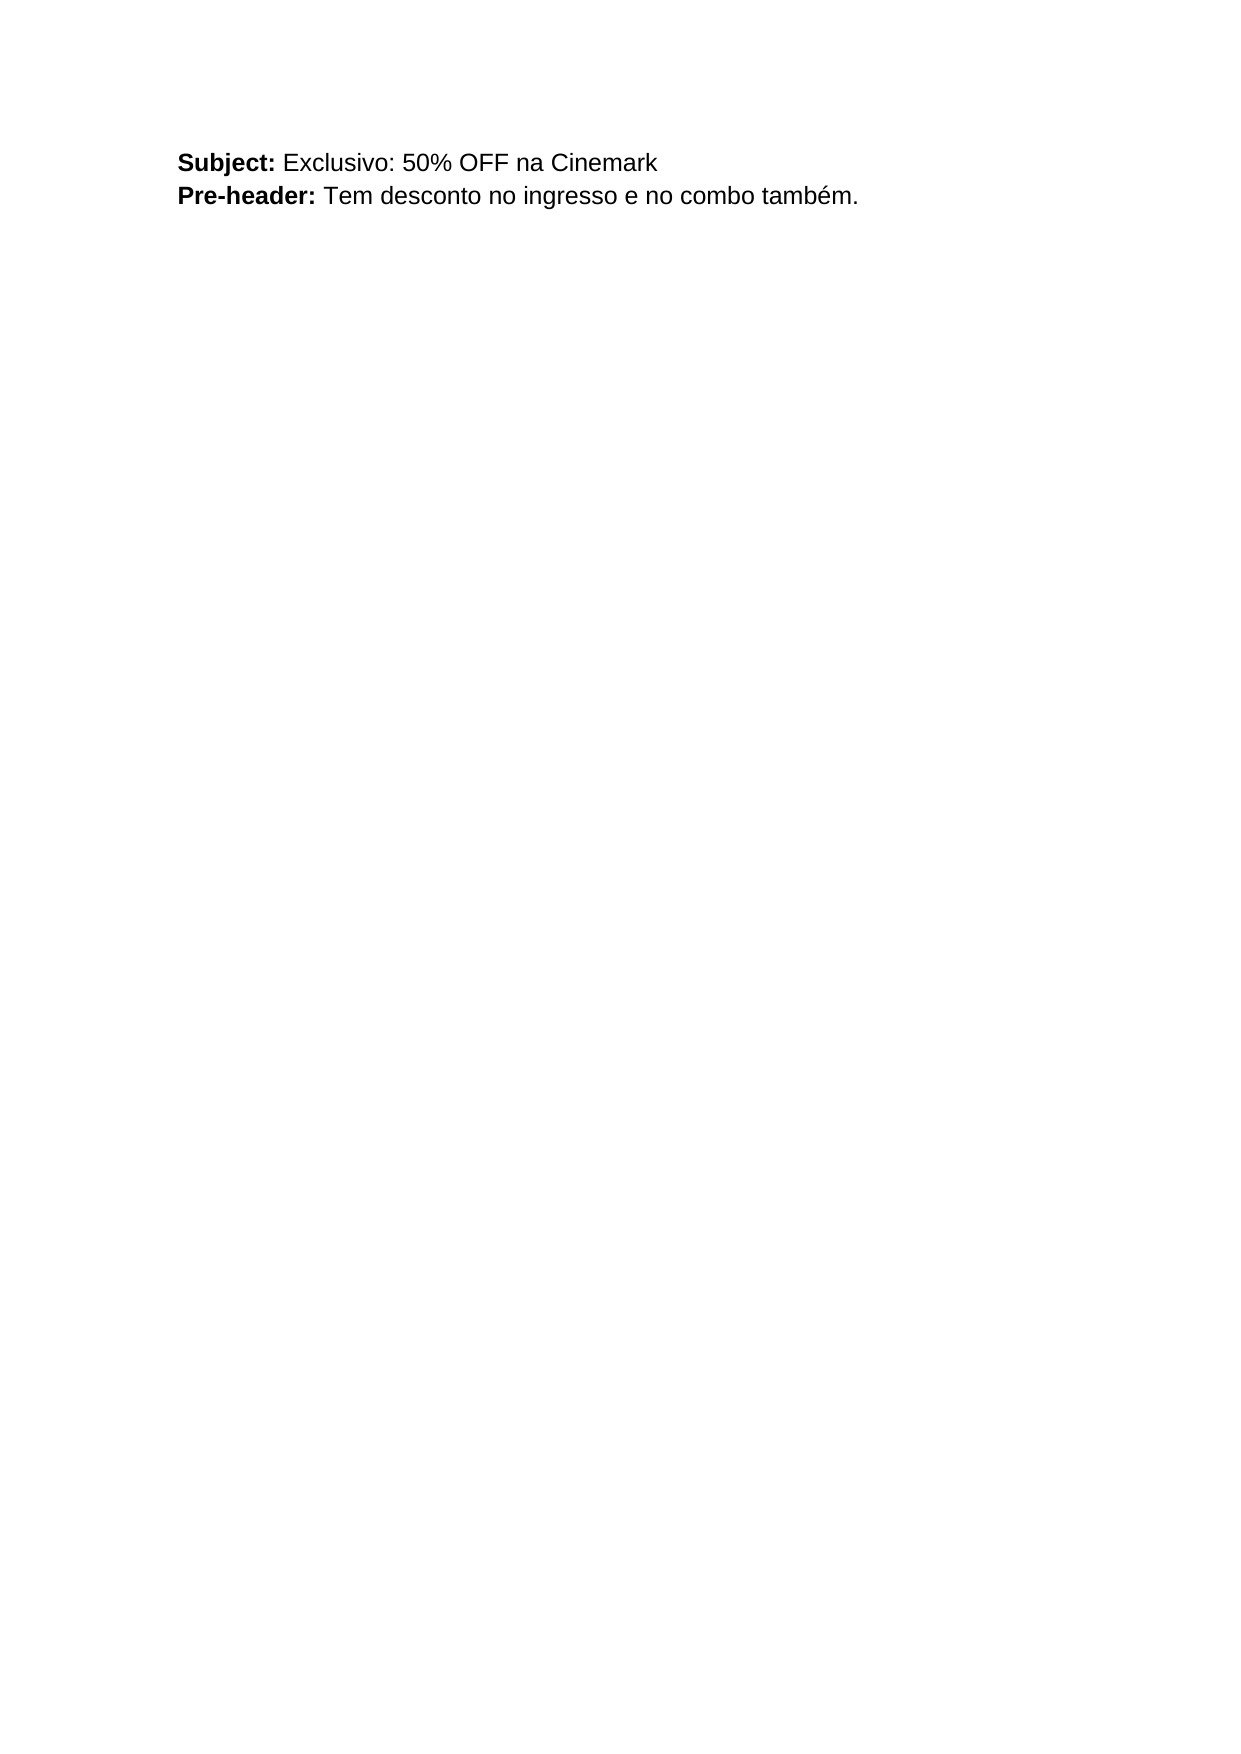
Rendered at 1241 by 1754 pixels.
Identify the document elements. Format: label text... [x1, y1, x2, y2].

text Subject: Exclusivo: 50% OFF na Cinemark [177, 148, 1063, 176]
text Pre-header: Tem desconto no ingresso e no combo também. [177, 181, 1063, 209]
